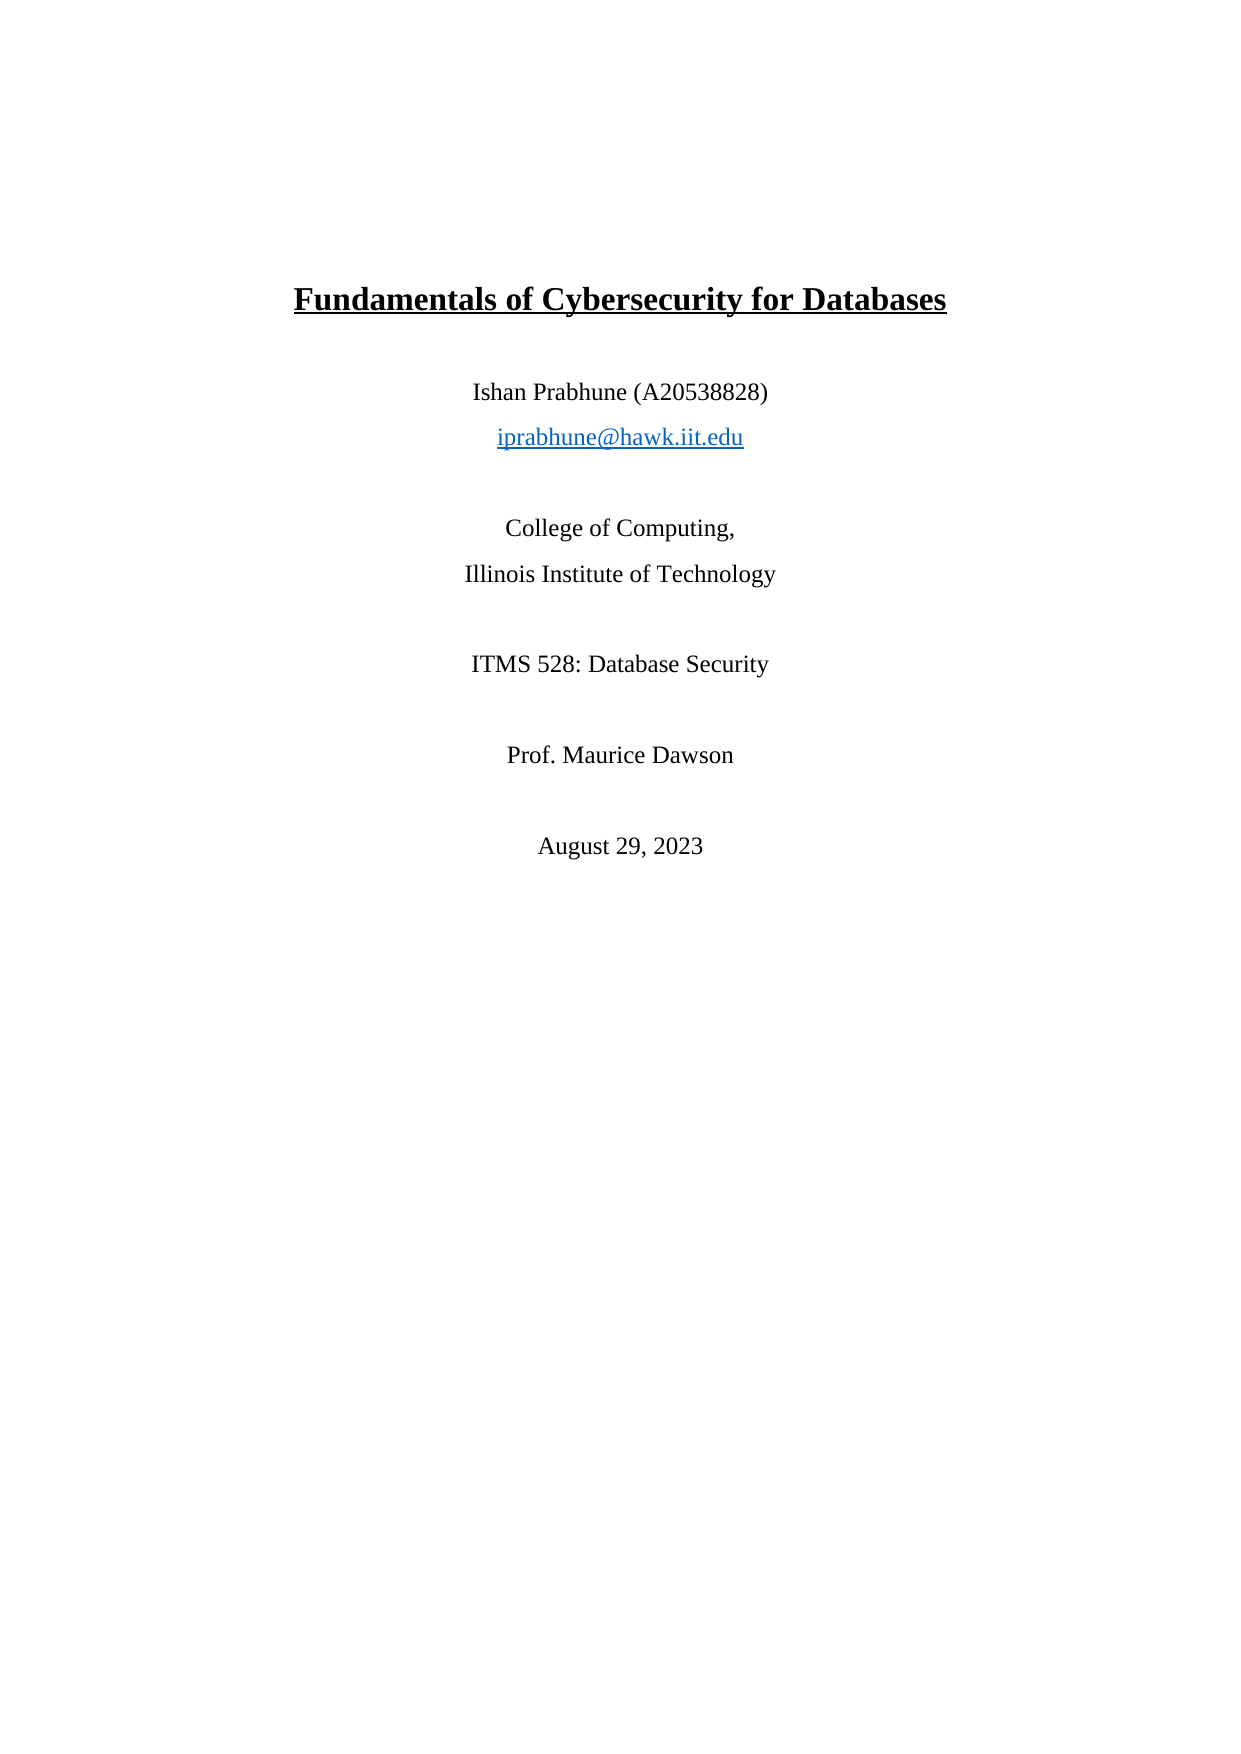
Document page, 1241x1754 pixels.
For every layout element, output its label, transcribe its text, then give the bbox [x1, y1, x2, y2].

text Ishan Prabhune (A20538828) [150, 377, 1090, 406]
text Illinois Institute of Technology [150, 559, 1090, 587]
text Fundamentals of Cybersecurity for Databases [150, 279, 1090, 317]
text iprabhune@hawk.iit.edu [150, 422, 1090, 451]
text August 29, 2023 [150, 831, 1090, 860]
text Prof. Maurice Dawson [150, 740, 1090, 769]
text College of Computing, [150, 513, 1090, 542]
text ITMS 528: Database Security [150, 649, 1090, 678]
